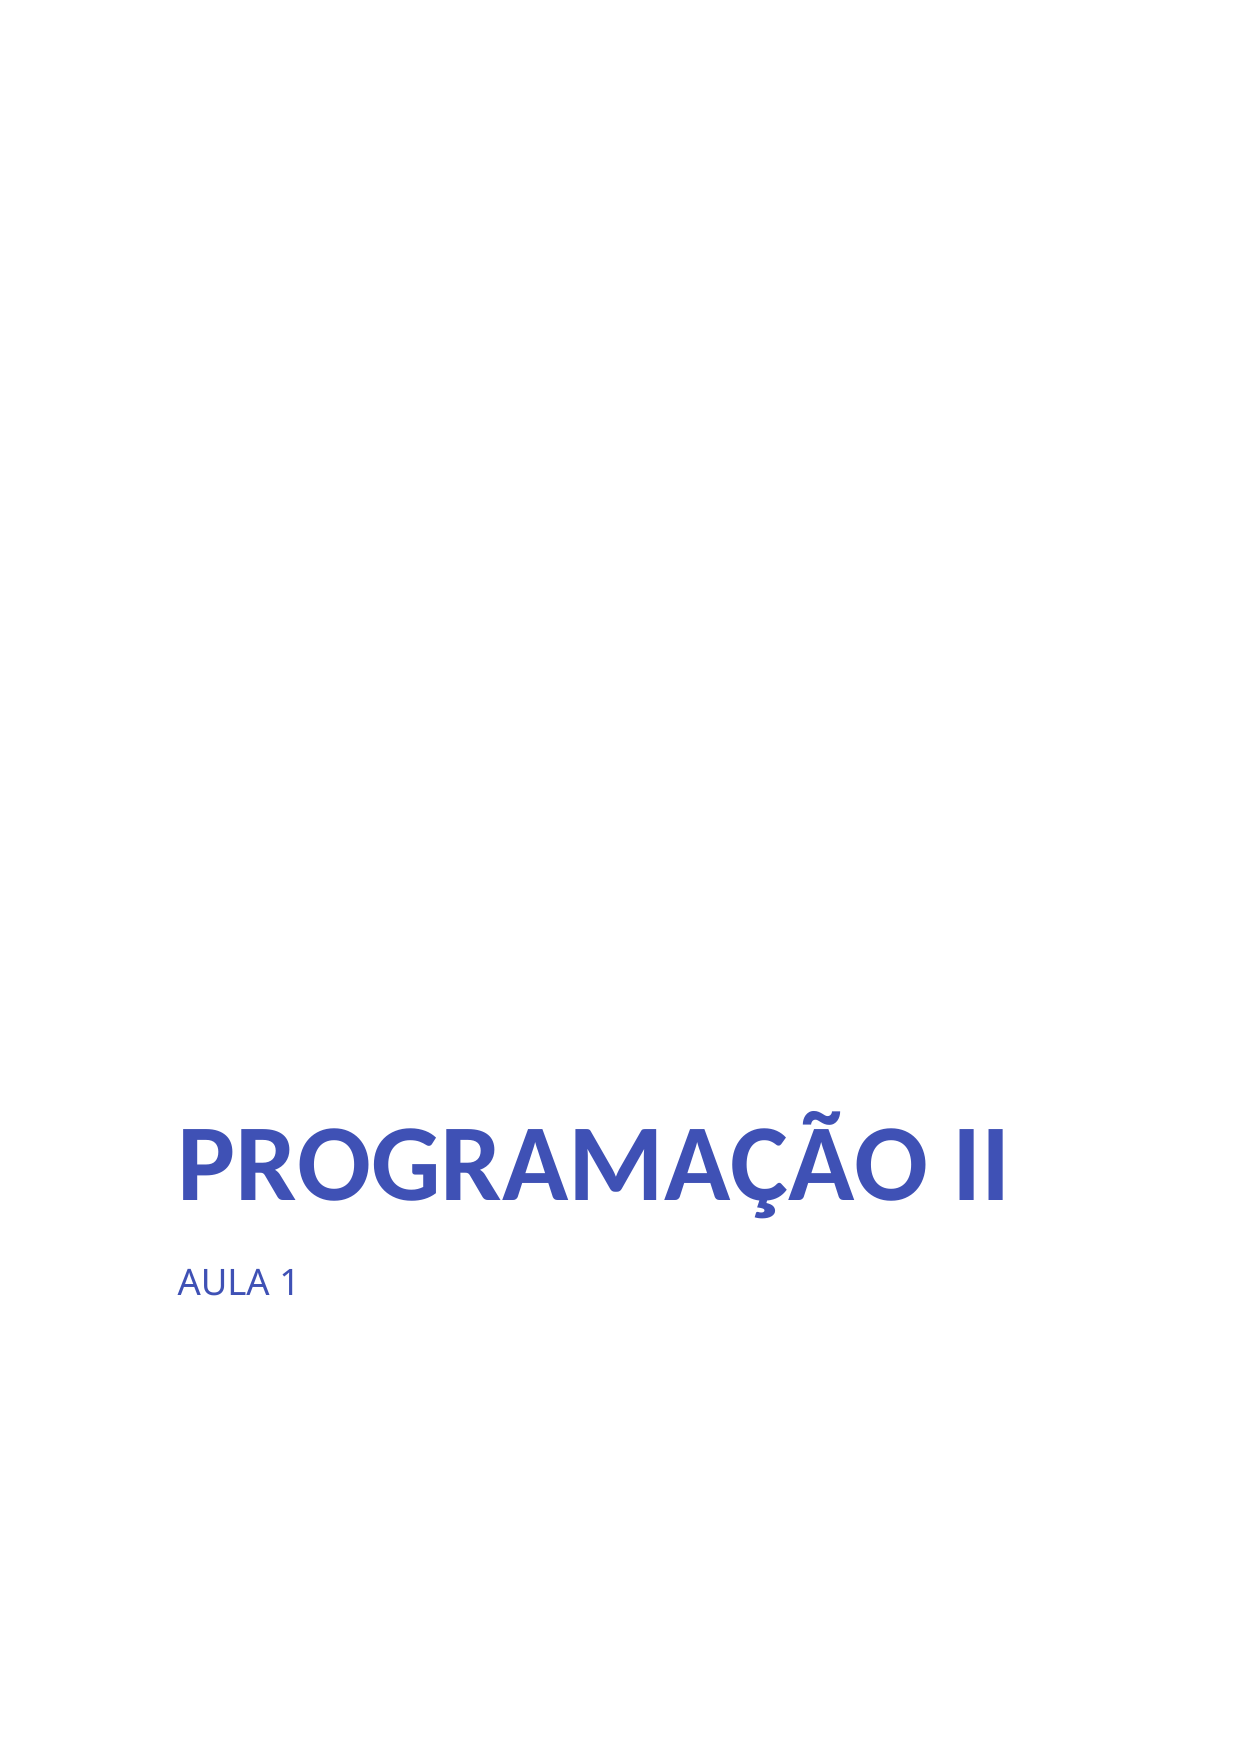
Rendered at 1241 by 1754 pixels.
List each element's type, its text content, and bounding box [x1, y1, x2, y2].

text AULA 1 [177, 1257, 1063, 1306]
text PROGRAMAÇÃO II [177, 1094, 1063, 1227]
